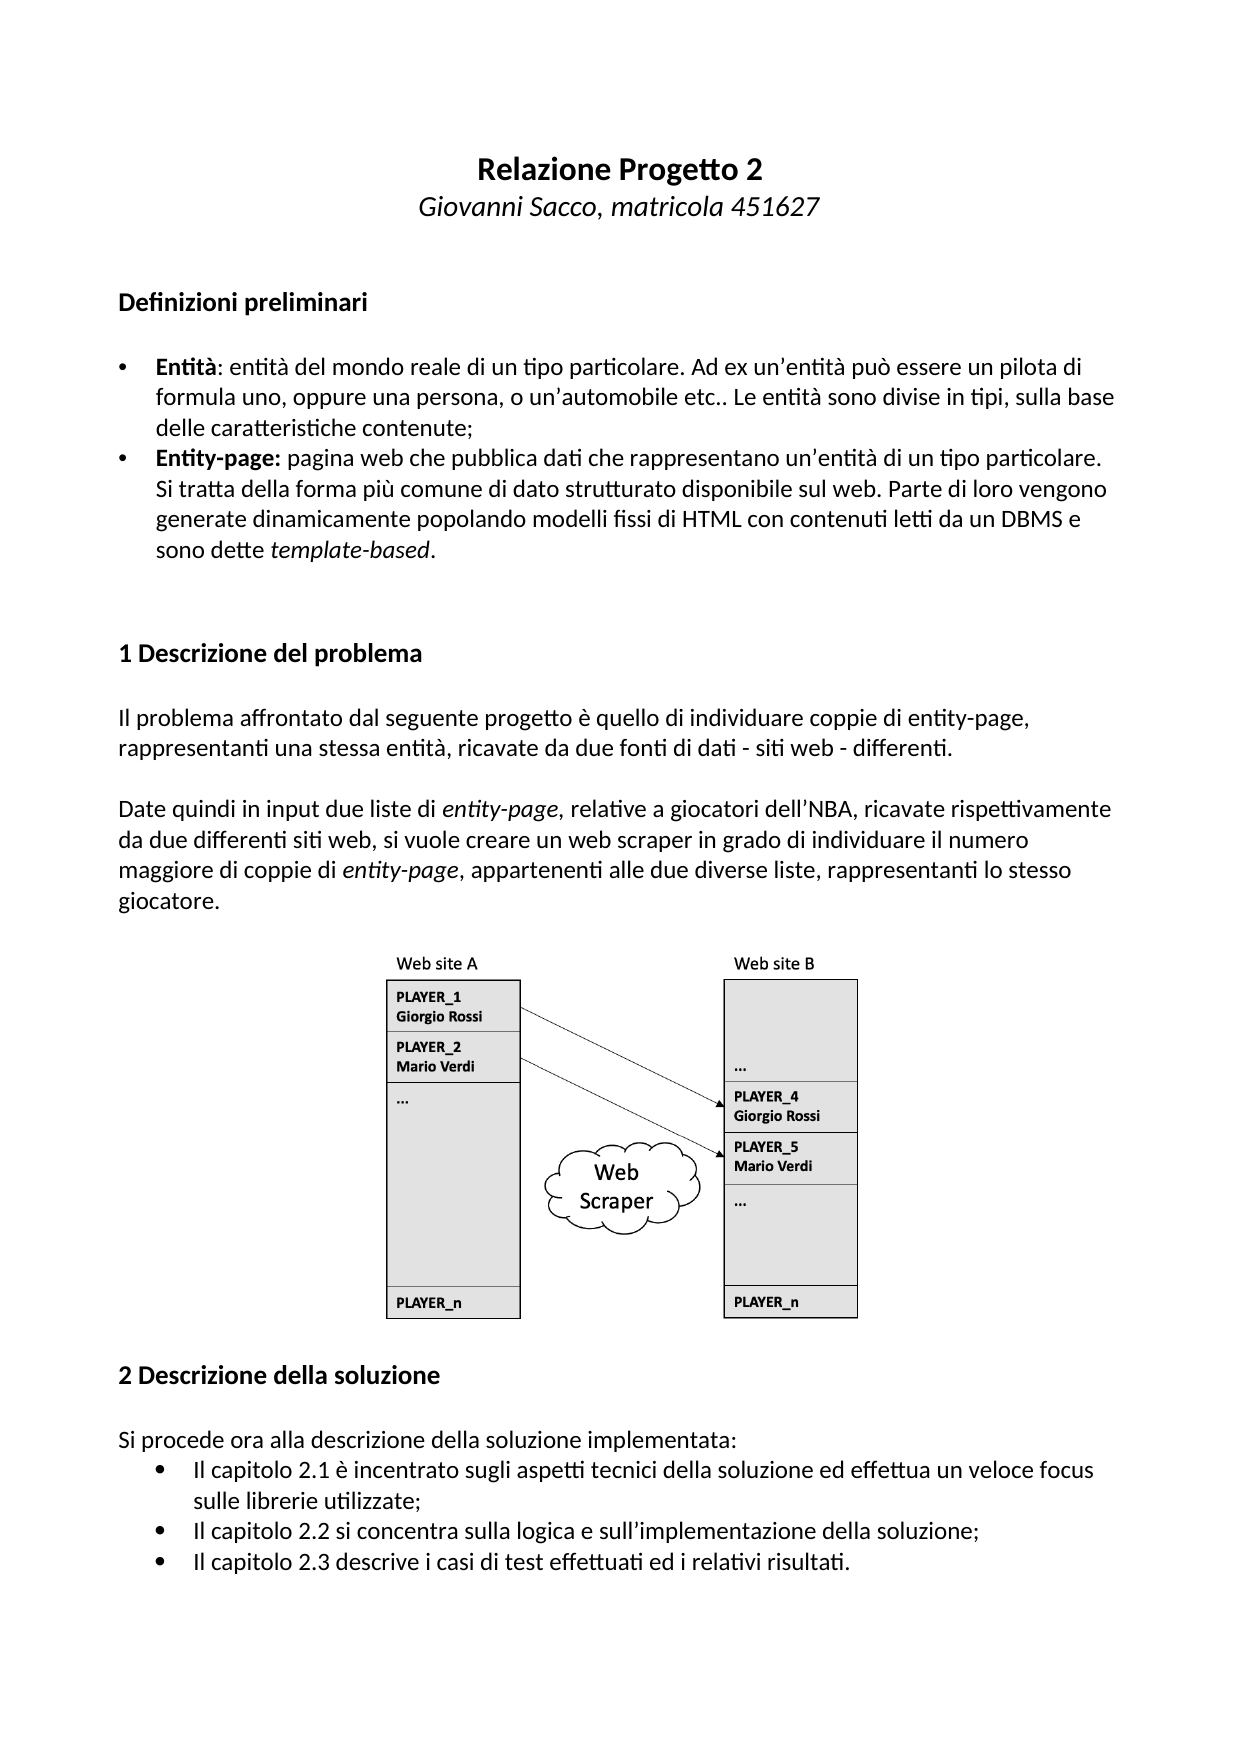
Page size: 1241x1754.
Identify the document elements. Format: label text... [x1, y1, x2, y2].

list Il capitolo 2.3 descrive i casi di test effettuati ed i relativi risultati. [156, 1546, 1122, 1577]
list Il capitolo 2.2 si concentra sulla logica e sull’implementazione della soluzione; [156, 1516, 1122, 1546]
text 1 Descrizione del problema [118, 636, 1122, 669]
list Il capitolo 2.1 è incentrato sugli aspetti tecnici della soluzione ed effettua un veloce focus sulle librerie utilizzate; [156, 1454, 1122, 1516]
text Si procede ora alla descrizione della soluzione implementata: [118, 1424, 1122, 1454]
picture [374, 946, 867, 1328]
text Definizioni preliminari [118, 285, 1122, 318]
text Giovanni Sacco, matricola 451627 [118, 188, 1122, 224]
text 2 Descrizione della soluzione [118, 1358, 1122, 1391]
text Il problema affrontato dal seguente progetto è quello di individuare coppie di entity-page, rappresentanti una stessa entità, ricavate da due fonti di dati - siti web - differenti. [118, 702, 1122, 763]
text Relazione Progetto 2 [118, 148, 1122, 188]
text Date quindi in input due liste di entity-page, relative a giocatori dell’NBA, ricavate rispettivamente da due differenti siti web, si vuole creare un web scraper in grado di individuare il numero maggiore di coppie di entity-page, appartenenti alle due diverse liste, rappresentanti lo stesso giocatore. [118, 793, 1122, 916]
list Entità: entità del mondo reale di un tipo particolare. Ad ex un’entità può essere un pilota di formula uno, oppure una persona, o un’automobile etc.. Le entità sono divise in tipi, sulla base delle caratteristiche contenute; [118, 351, 1122, 443]
list Entity-page: pagina web che pubblica dati che rappresentano un’entità di un tipo particolare. Si tratta della forma più comune di dato strutturato disponibile sul web. Parte di loro vengono generate dinamicamente popolando modelli fissi di HTML con contenuti letti da un DBMS e sono dette template-based. [118, 443, 1122, 565]
